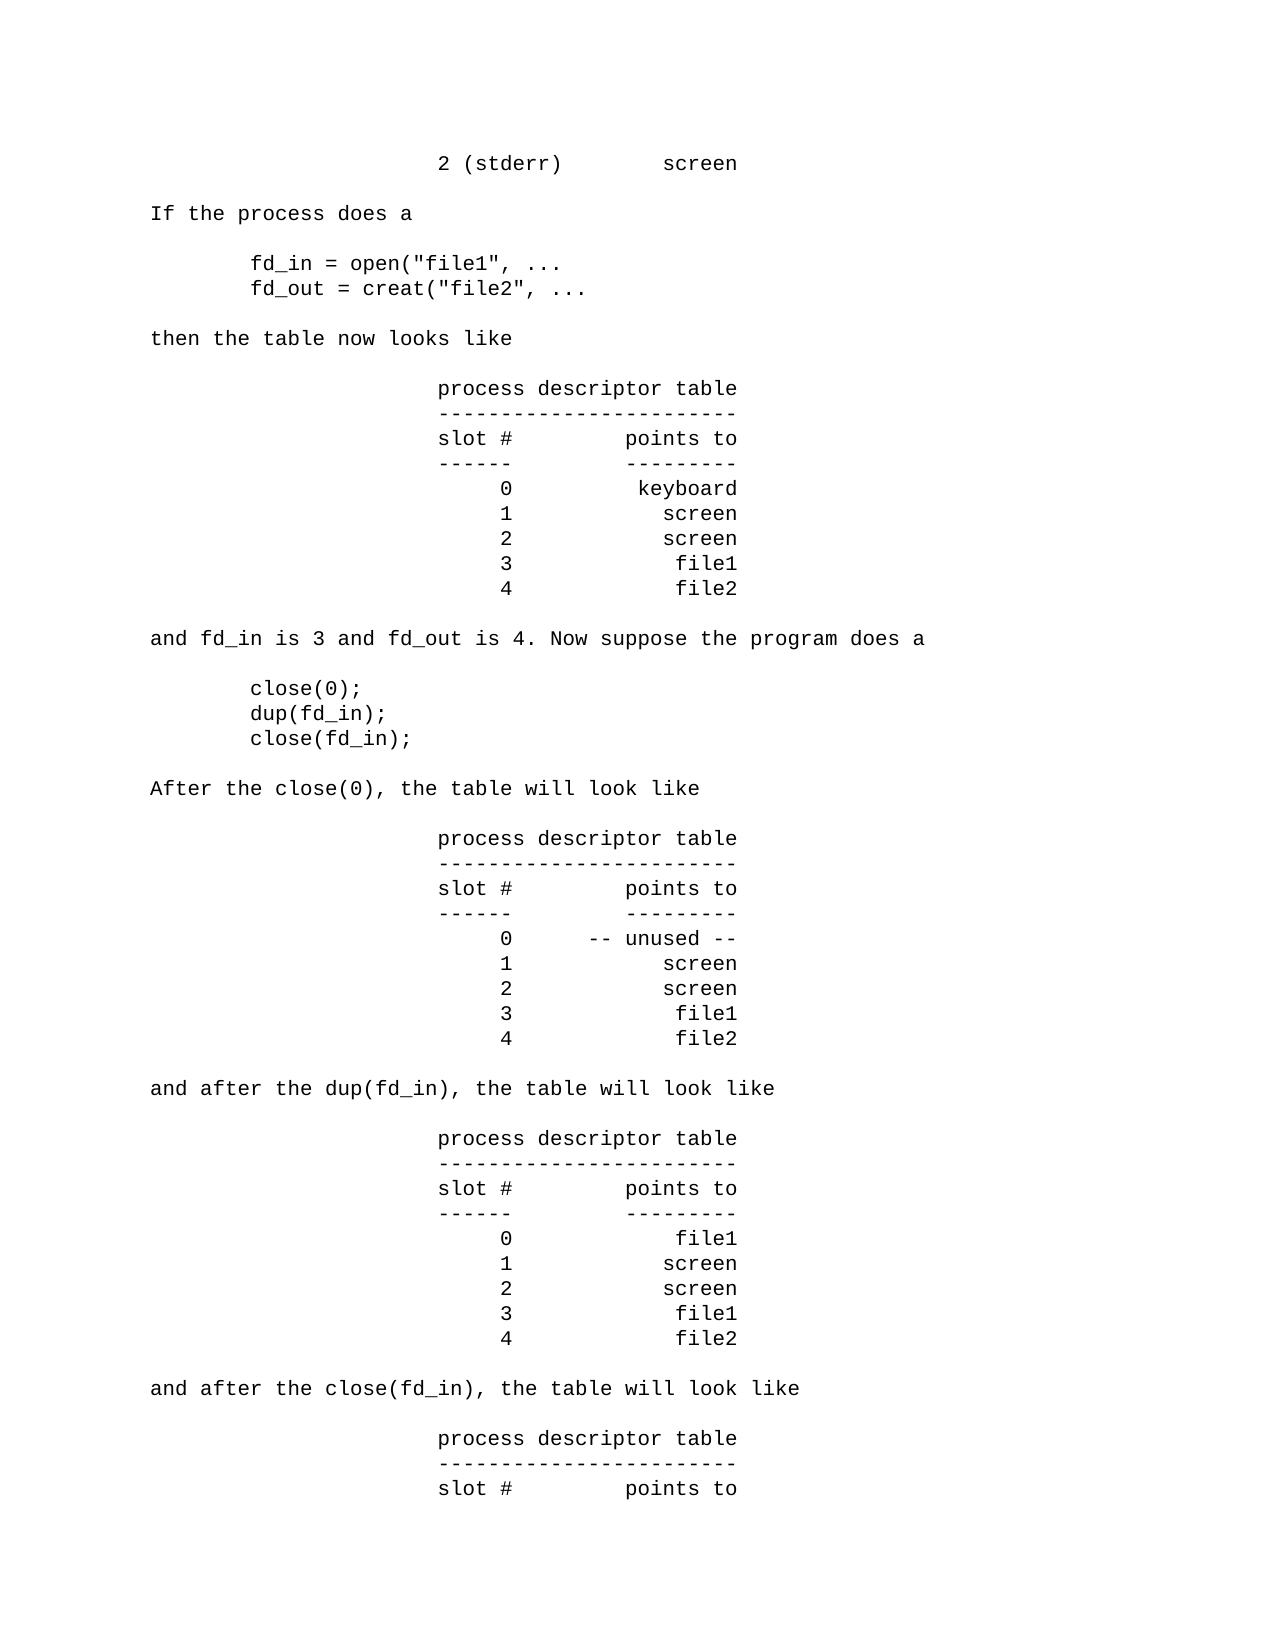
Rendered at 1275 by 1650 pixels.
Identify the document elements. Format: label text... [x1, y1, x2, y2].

text 1 screen [150, 1250, 1125, 1275]
text 4 file2 [150, 575, 1125, 600]
text ------------------------ [150, 850, 1125, 875]
text 3 file1 [150, 1300, 1125, 1325]
text process descriptor table [150, 825, 1125, 850]
text After the close(0), the table will look like [150, 775, 1125, 800]
text 1 screen [150, 500, 1125, 525]
text process descriptor table [150, 375, 1125, 400]
text ------------------------ [150, 400, 1125, 425]
text and after the dup(fd_in), the table will look like [150, 1075, 1125, 1100]
text fd_out = creat("file2", ... [150, 275, 1125, 300]
text 4 file2 [150, 1325, 1125, 1350]
text 2 screen [150, 525, 1125, 550]
text and fd_in is 3 and fd_out is 4. Now suppose the program does a [150, 625, 1125, 650]
text process descriptor table [150, 1125, 1125, 1150]
text slot # points to [150, 875, 1125, 900]
text fd_in = open("file1", ... [150, 250, 1125, 275]
text If the process does a [150, 200, 1125, 225]
text and after the close(fd_in), the table will look like [150, 1375, 1125, 1400]
text 3 file1 [150, 550, 1125, 575]
text slot # points to [150, 1475, 1125, 1500]
text then the table now looks like [150, 325, 1125, 350]
text 2 (stderr) screen [150, 150, 1125, 175]
text process descriptor table [150, 1425, 1125, 1450]
text close(fd_in); [150, 725, 1125, 750]
text slot # points to [150, 1175, 1125, 1200]
text ------------------------ [150, 1150, 1125, 1175]
text slot # points to [150, 425, 1125, 450]
text 0 keyboard [150, 475, 1125, 500]
text ------ --------- [150, 900, 1125, 925]
text ------ --------- [150, 1200, 1125, 1225]
text 4 file2 [150, 1025, 1125, 1050]
text ------ --------- [150, 450, 1125, 475]
text 3 file1 [150, 1000, 1125, 1025]
text close(0); [150, 675, 1125, 700]
text 0 file1 [150, 1225, 1125, 1250]
text dup(fd_in); [150, 700, 1125, 725]
text 0 -- unused -- [150, 925, 1125, 950]
text 2 screen [150, 975, 1125, 1000]
text 2 screen [150, 1275, 1125, 1300]
text ------------------------ [150, 1450, 1125, 1475]
text 1 screen [150, 950, 1125, 975]
